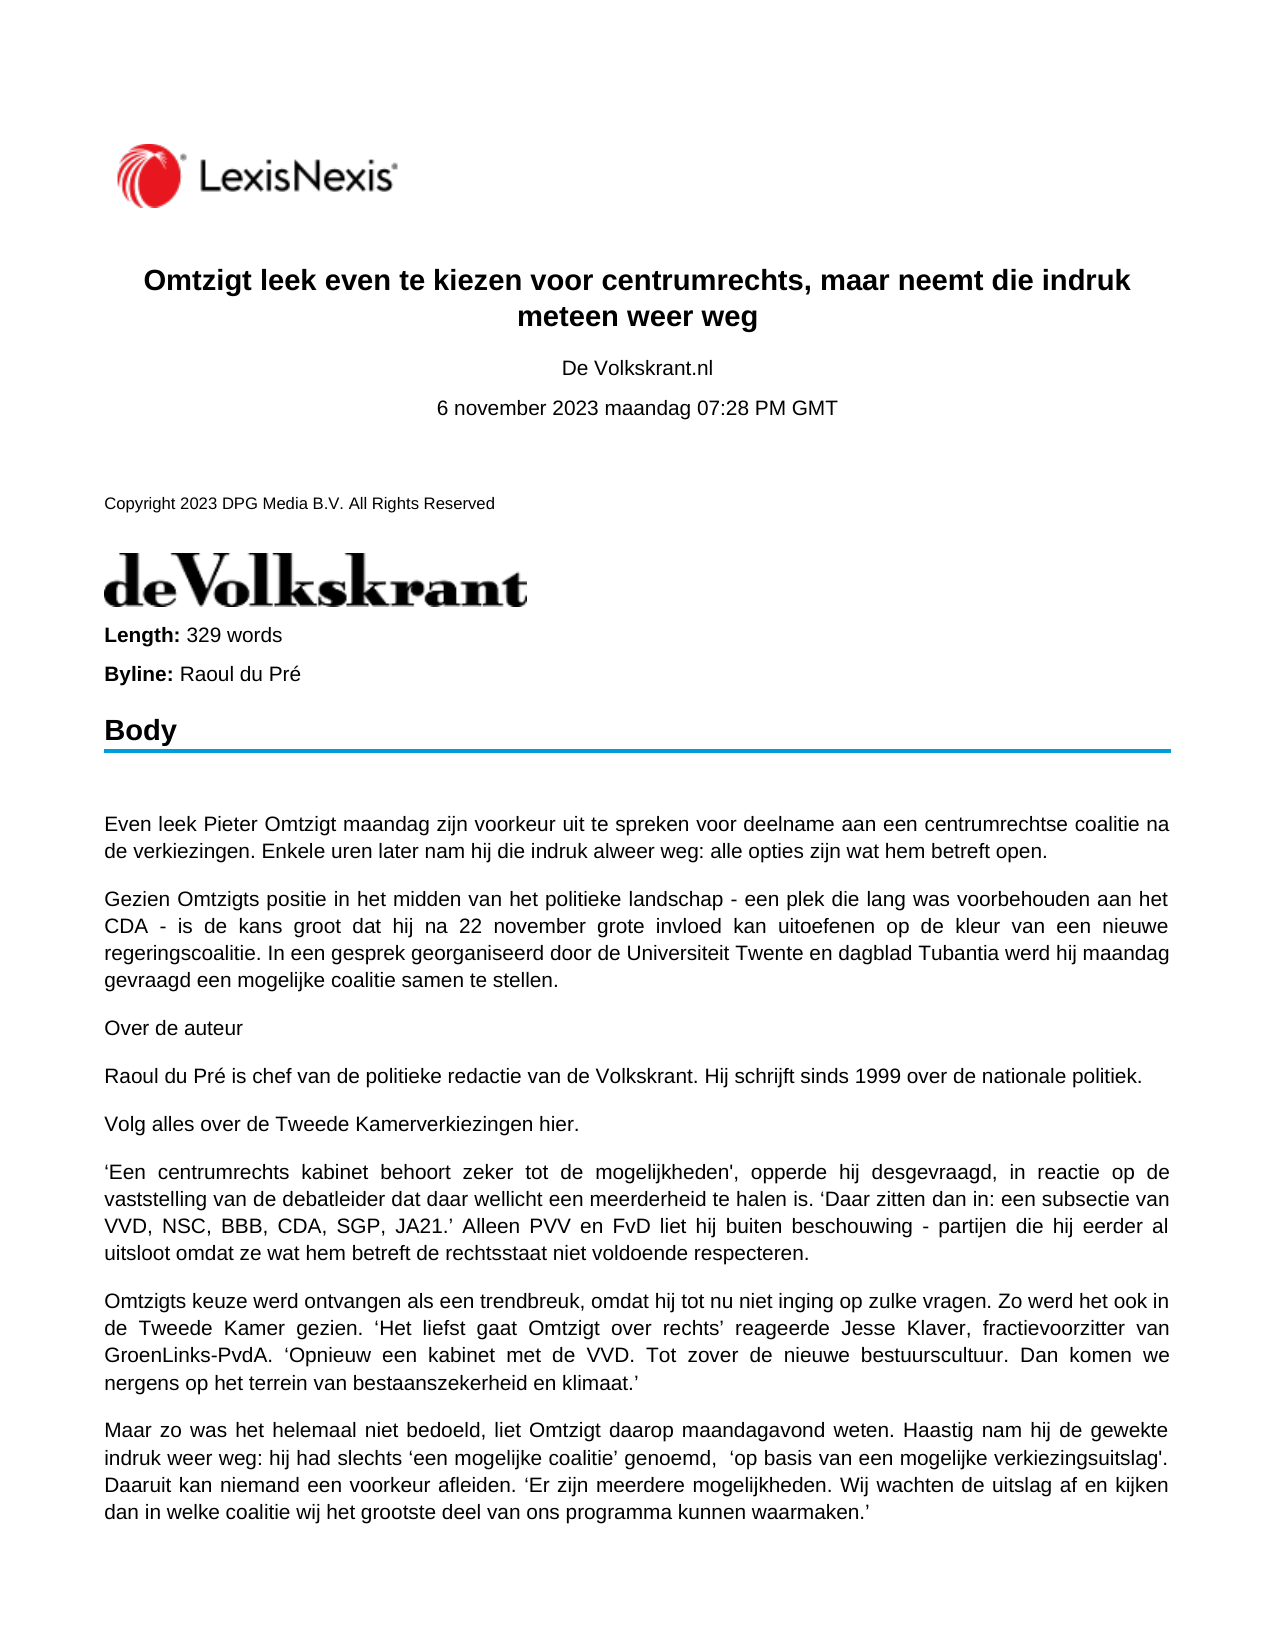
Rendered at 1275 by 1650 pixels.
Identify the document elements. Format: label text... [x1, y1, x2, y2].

text Volg alles over de Tweede Kamerverkiezingen hier. [104, 1109, 1171, 1136]
text Byline: Raoul du Pré [104, 659, 1171, 686]
text Over de auteur [104, 1013, 1171, 1040]
picture [104, 553, 527, 607]
text Even leek Pieter Omtzigt maandag zijn voorkeur uit te spreken voor deelname aan een centrumrechtse coalitie na de verkiezingen. Enkele uren later nam hij die indruk alweer weg: alle opties zijn wat hem betreft open. [104, 809, 1171, 863]
text Copyright 2023 DPG Media B.V. All Rights Reserved [104, 461, 1171, 513]
text Maar zo was het helemaal niet bedoeld, liet Omtzigt daarop maandagavond weten. Haastig nam hij de gewekte indruk weer weg: hij had slechts ‘een mogelijke coalitie’ genoemd, ‘op basis van een mogelijke verkiezingsuitslag'. Daaruit kan niemand een voorkeur afleiden. ‘Er zijn meerdere mogelijkheden. Wij wachten de uitslag af en kijken dan in welke coalitie wij het grootste deel van ons programma kunnen waarmaken.’ [104, 1415, 1171, 1523]
text Body [104, 711, 1171, 747]
text 6 november 2023 maandag 07:28 PM GMT [104, 393, 1171, 420]
text De Volkskrant.nl [104, 353, 1171, 380]
text Length: 329 words [104, 619, 1171, 647]
picture [104, 144, 412, 208]
text ‘Een centrumrechts kabinet behoort zeker tot de mogelijkheden', opperde hij desgevraagd, in reactie op de vaststelling van de debatleider dat daar wellicht een meerderheid te halen is. ‘Daar zitten dan in: een subsectie van VVD, NSC, BBB, CDA, SGP, JA21.’ Alleen PVV en FvD liet hij buiten beschouwing - partijen die hij eerder al uitsloot omdat ze wat hem betreft de rechtsstaat niet voldoende respecteren. [104, 1157, 1171, 1265]
text Gezien Omtzigts positie in het midden van het politieke landschap - een plek die lang was voorbehouden aan het CDA - is de kans groot dat hij na 22 november grote invloed kan uitoefenen op de kleur van een nieuwe regeringscoalitie. In een gesprek georganiseerd door de Universiteit Twente en dagblad Tubantia werd hij maandag gevraagd een mogelijke coalitie samen te stellen. [104, 884, 1171, 992]
text Raoul du Pré is chef van de politieke redactie van de Volkskrant. Hij schrijft sinds 1999 over de nationale politiek. [104, 1061, 1171, 1088]
text Omtzigts keuze werd ontvangen als een trendbreuk, omdat hij tot nu niet inging op zulke vragen. Zo werd het ook in de Tweede Kamer gezien. ‘Het liefst gaat Omtzigt over rechts’ reageerde Jesse Klaver, fractievoorzitter van GroenLinks-PvdA. ‘Opnieuw een kabinet met de VVD. Tot zover de nieuwe bestuurscultuur. Dan komen we nergens op het terrein van bestaanszekerheid en klimaat.’ [104, 1286, 1171, 1394]
subtitle Omtzigt leek even te kiezen voor centrumrechts, maar neemt die indruk meteen weer weg [104, 261, 1171, 332]
